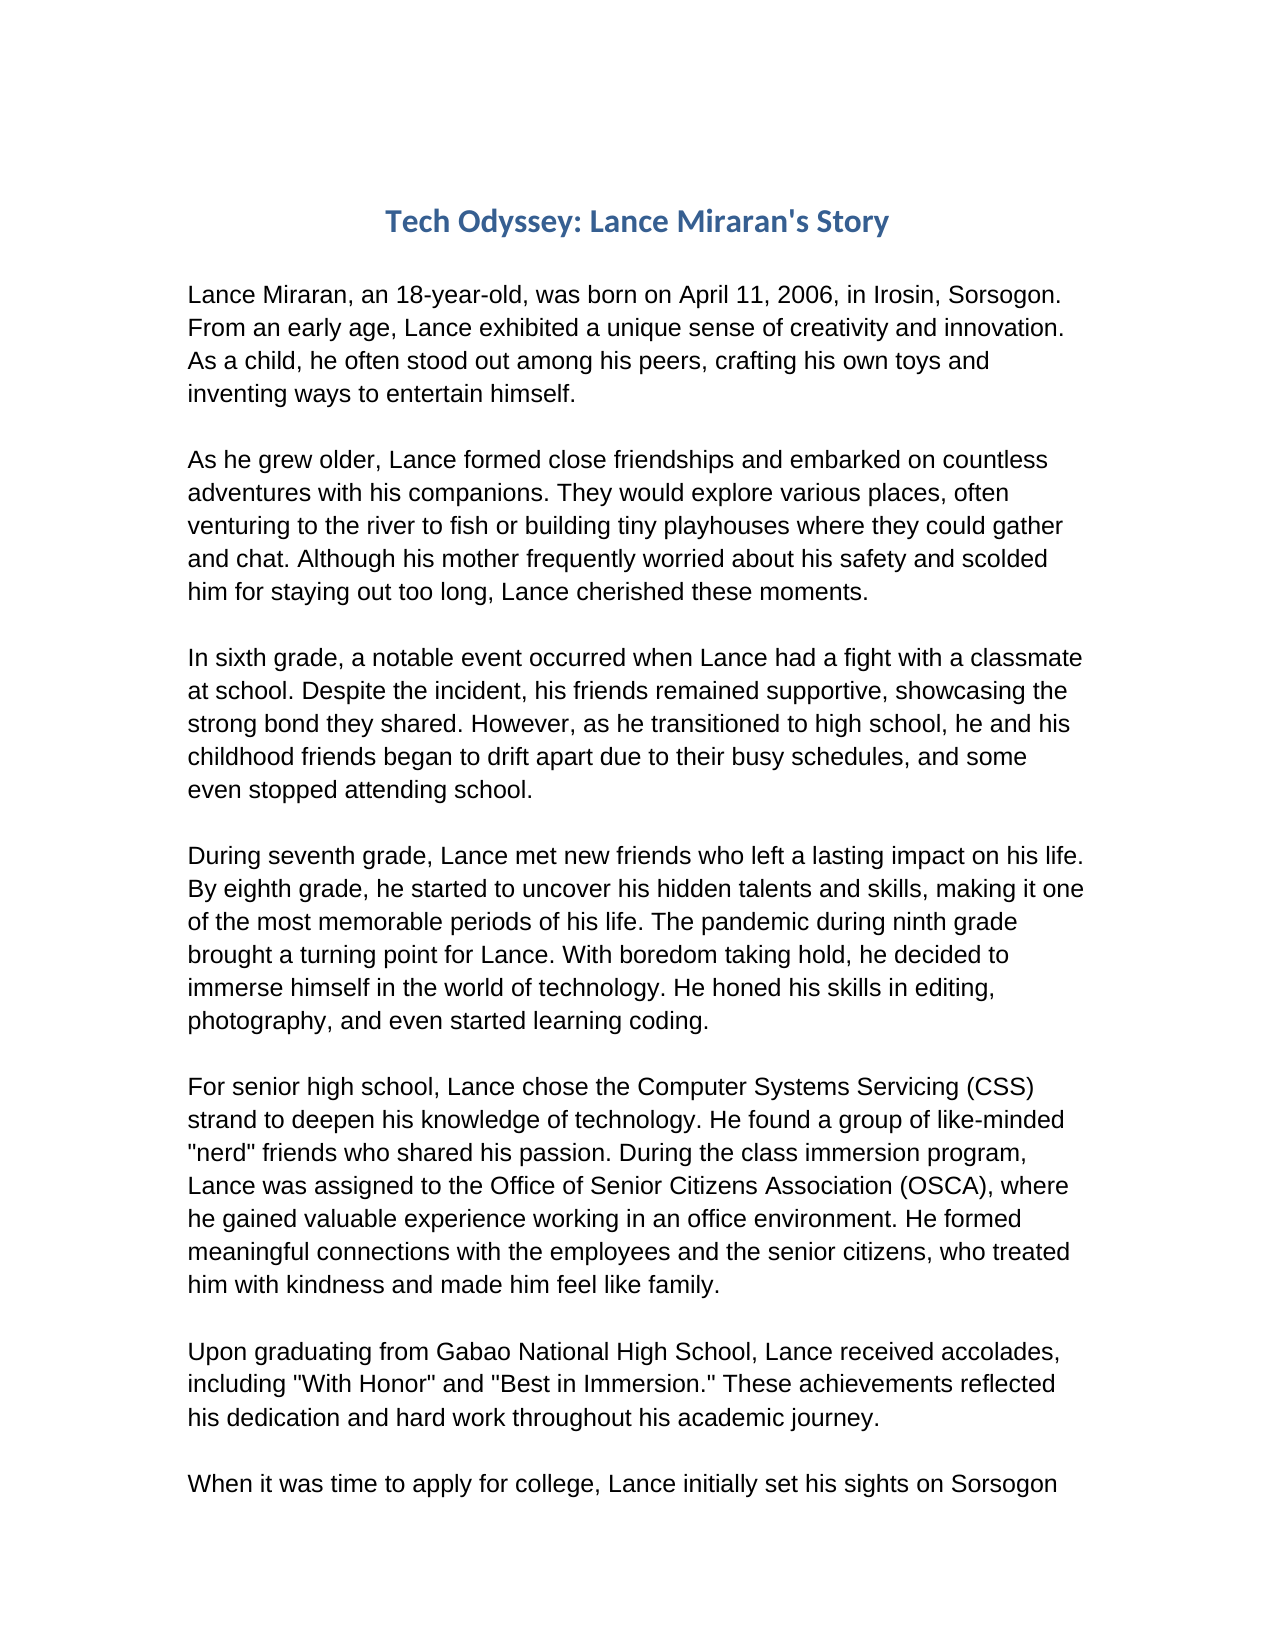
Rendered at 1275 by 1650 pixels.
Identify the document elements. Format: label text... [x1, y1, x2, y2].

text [187, 247, 1087, 1497]
subtitle Tech Odyssey: Lance Miraran's Story [187, 200, 1087, 241]
